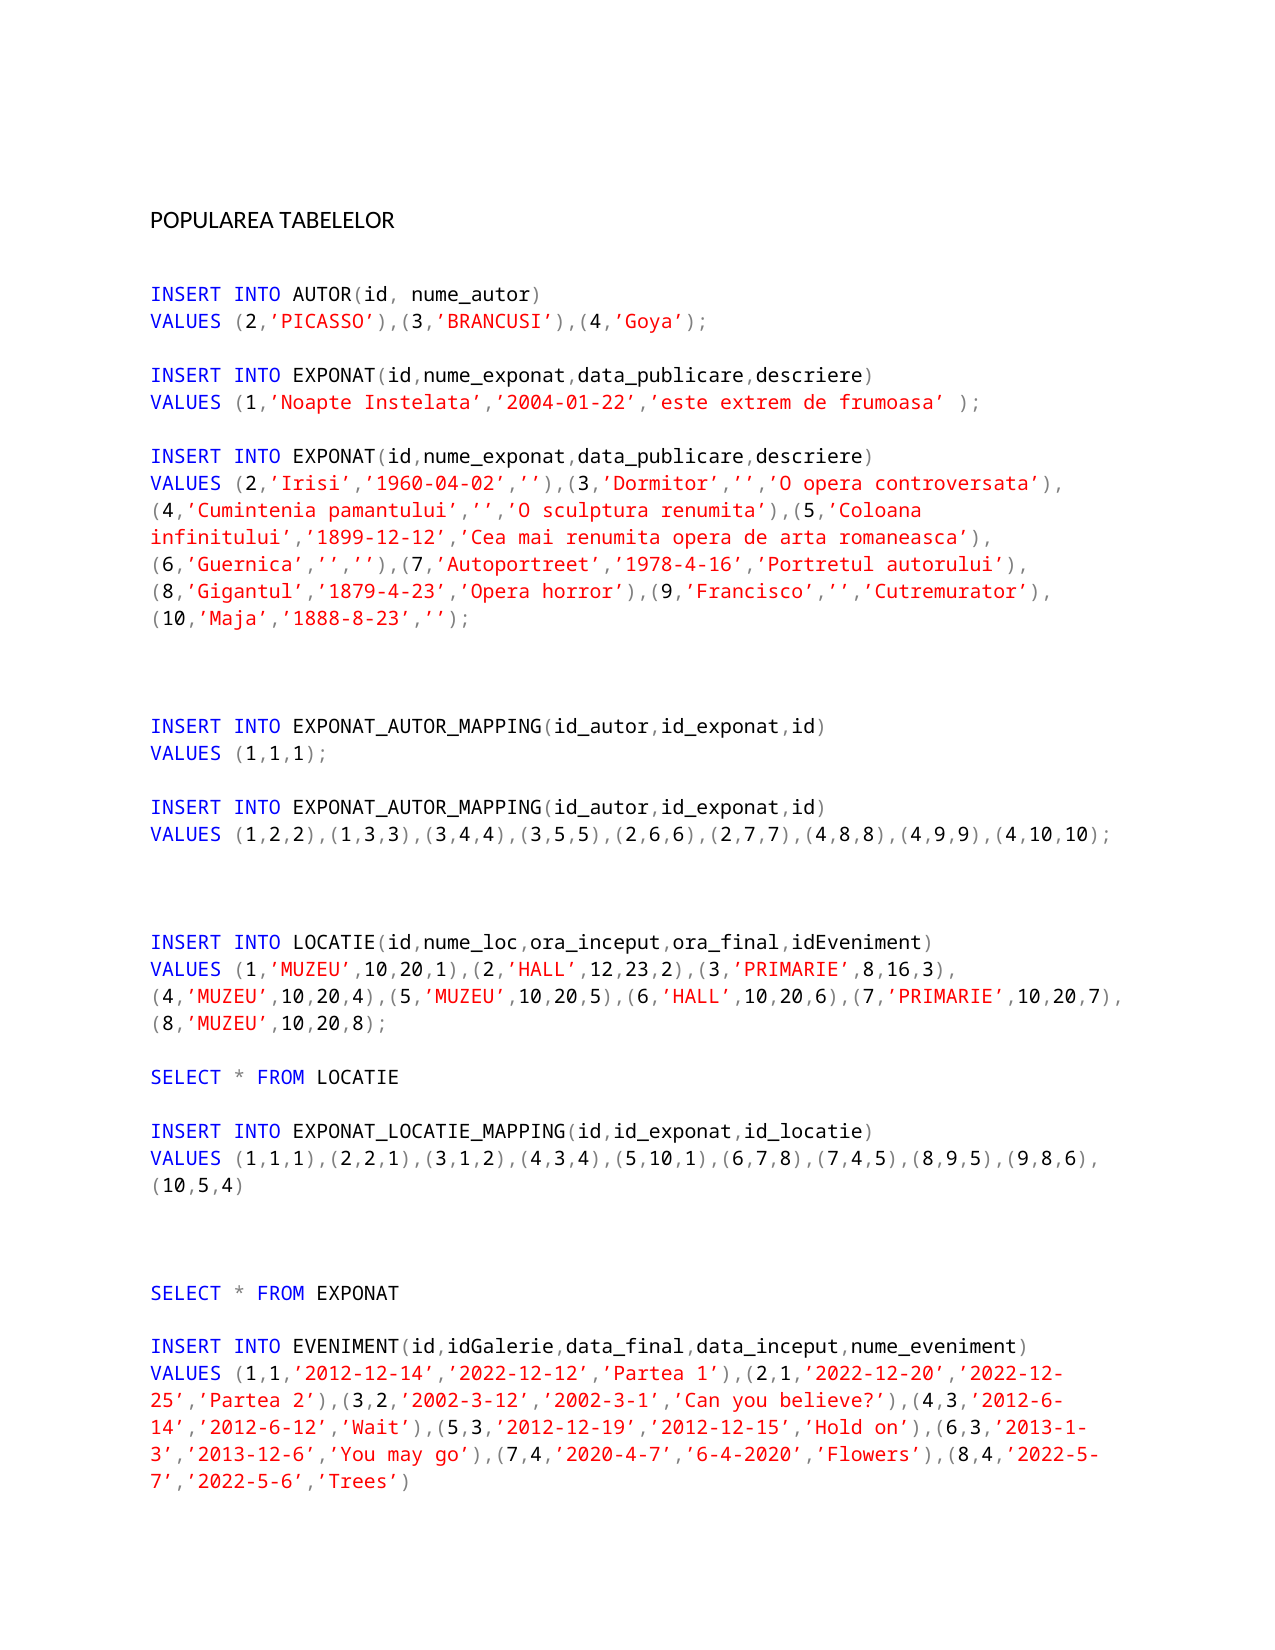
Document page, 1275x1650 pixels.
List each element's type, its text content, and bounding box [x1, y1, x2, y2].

text VALUES (2,’Irisi’,’1960-04-02’,’’),(3,’Dormitor’,’’,’O opera controversata’),(4,’Cumintenia pamantului’,’’,’O sculptura renumita’),(5,’Coloana infinitului’,’1899-12-12’,’Cea mai renumita opera de arta romaneasca’),(6,’Guernica’,’’,’’),(7,’Autoportreet’,’1978-4-16’,’Portretul autorului’),(8,’Gigantul’,’1879-4-23’,’Opera horror’),(9,’Francisco’,’’,’Cutremurator’),(10,’Maja’,’1888-8-23’,’’); [150, 469, 1125, 631]
text VALUES (1,2,2),(1,3,3),(3,4,4),(3,5,5),(2,6,6),(2,7,7),(4,8,8),(4,9,9),(4,10,10); [150, 820, 1125, 847]
text SELECT * FROM EXPONAT [150, 1279, 1125, 1306]
text INSERT INTO EXPONAT(id,nume_exponat,data_publicare,descriere) [150, 442, 1125, 469]
text VALUES (2,’PICASSO’),(3,’BRANCUSI’),(4,’Goya’); [150, 307, 1125, 334]
text INSERT INTO EXPONAT_AUTOR_MAPPING(id_autor,id_exponat,id) [150, 793, 1125, 820]
text VALUES (1,1,1); [150, 739, 1125, 766]
text VALUES (1,’Noapte Instelata’,’2004-01-22’,’este extrem de frumoasa’ ); [150, 388, 1125, 415]
text INSERT INTO EXPONAT_AUTOR_MAPPING(id_autor,id_exponat,id) [150, 712, 1125, 739]
text INSERT INTO EVENIMENT(id,idGalerie,data_final,data_inceput,nume_eveniment) [150, 1333, 1125, 1360]
text INSERT INTO EXPONAT_LOCATIE_MAPPING(id,id_exponat,id_locatie) [150, 1117, 1125, 1144]
text INSERT INTO LOCATIE(id,nume_loc,ora_inceput,ora_final,idEveniment) [150, 928, 1125, 955]
text POPULAREA TABELELOR [150, 204, 1125, 234]
text VALUES (1,’MUZEU’,10,20,1),(2,’HALL’,12,23,2),(3,’PRIMARIE’,8,16,3),(4,’MUZEU’,10,20,4),(5,’MUZEU’,10,20,5),(6,’HALL’,10,20,6),(7,’PRIMARIE’,10,20,7),(8,’MUZEU’,10,20,8); [150, 955, 1125, 1036]
text INSERT INTO EXPONAT(id,nume_exponat,data_publicare,descriere) [150, 361, 1125, 388]
text VALUES (1,1,’2012-12-14’,’2022-12-12’,’Partea 1’),(2,1,’2022-12-20’,’2022-12-25’,’Partea 2’),(3,2,’2002-3-12’,’2002-3-1’,’Can you believe?’),(4,3,’2012-6-14’,’2012-6-12’,’Wait’),(5,3,’2012-12-19’,’2012-12-15’,’Hold on’),(6,3,’2013-1-3’,’2013-12-6’,’You may go’),(7,4,’2020-4-7’,’6-4-2020’,’Flowers’),(8,4,’2022-5-7’,’2022-5-6’,’Trees’) [150, 1360, 1125, 1494]
text SELECT * FROM LOCATIE [150, 1063, 1125, 1090]
text INSERT INTO AUTOR(id, nume_autor) [150, 281, 1125, 307]
text VALUES (1,1,1),(2,2,1),(3,1,2),(4,3,4),(5,10,1),(6,7,8),(7,4,5),(8,9,5),(9,8,6),(10,5,4) [150, 1144, 1125, 1198]
